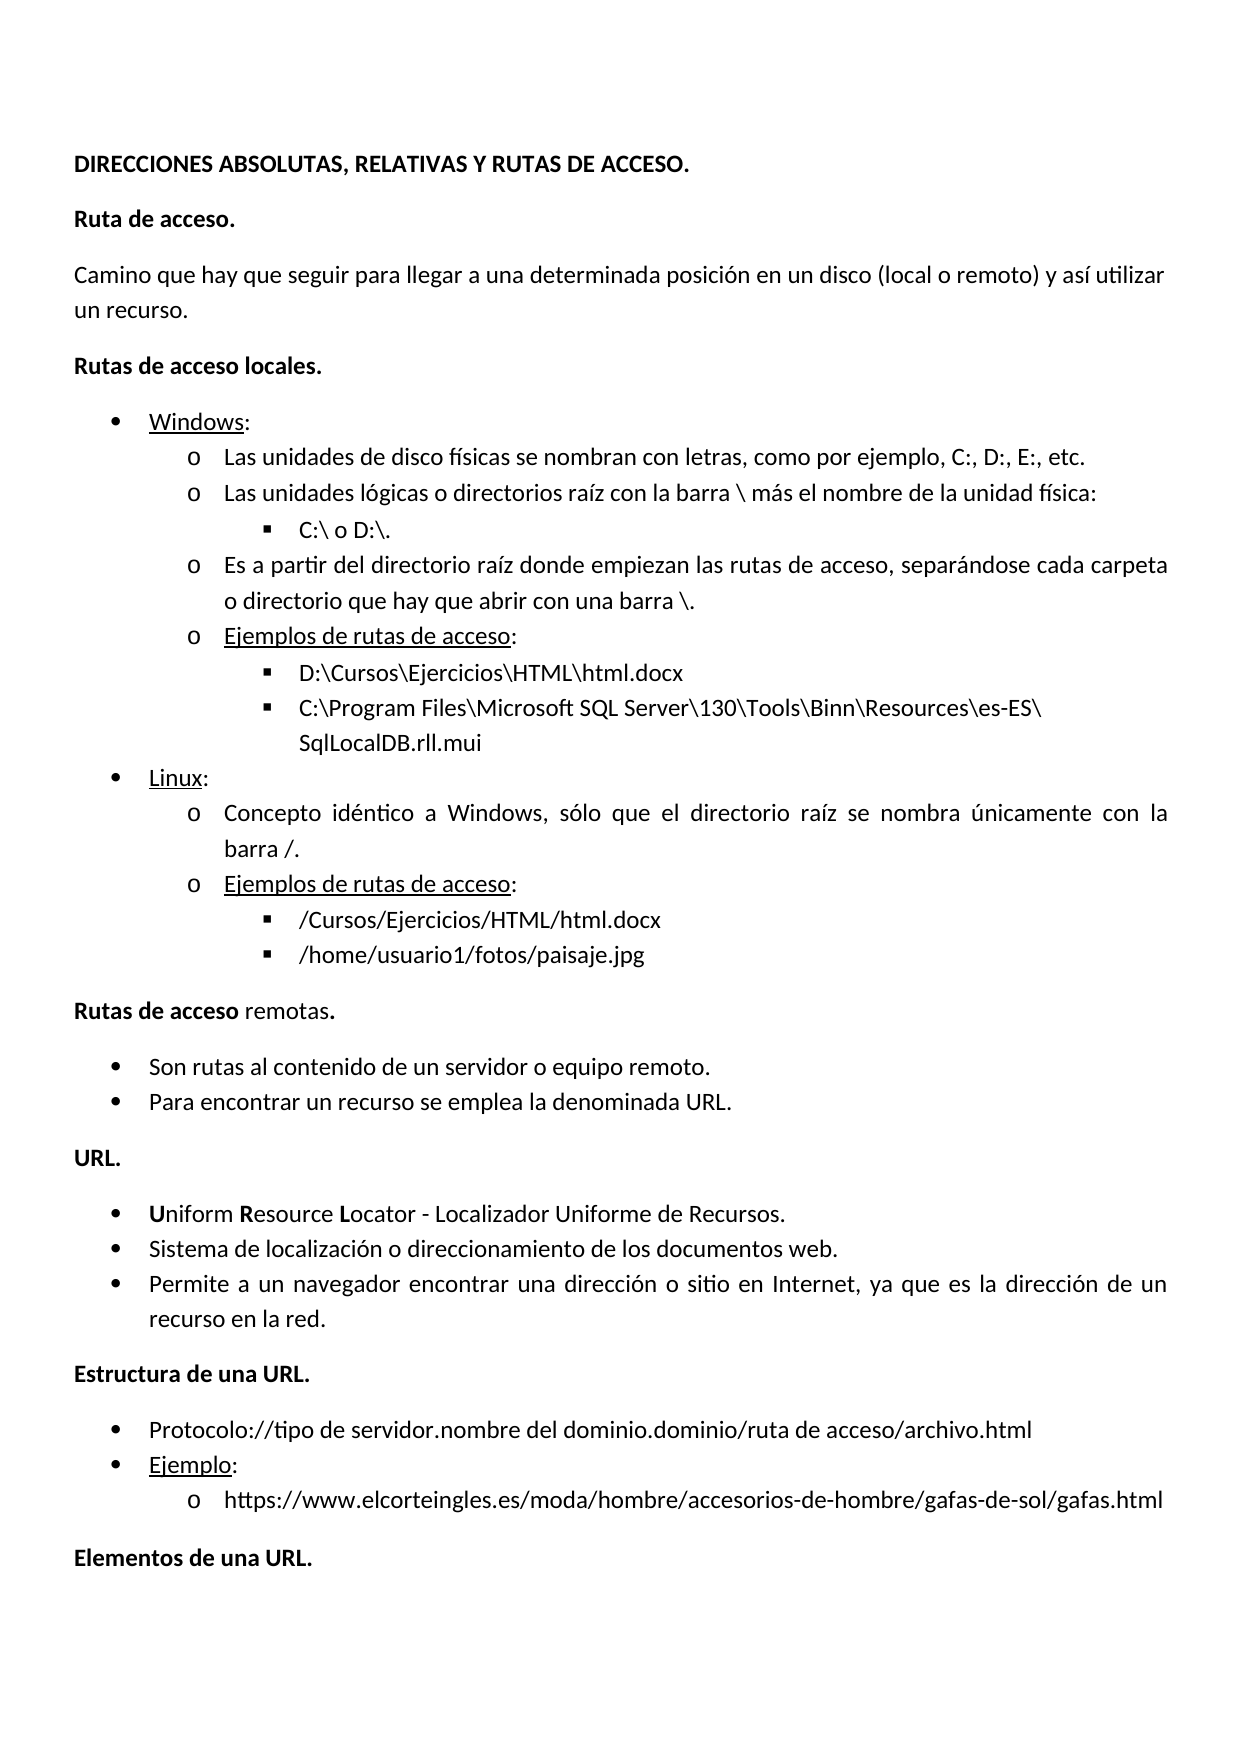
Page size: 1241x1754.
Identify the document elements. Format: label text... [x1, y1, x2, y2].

list https://www.elcorteingles.es/moda/hombre/accesorios-de-hombre/gafas-de-sol/gafas.html [186, 1484, 1169, 1516]
list Ejemplos de rutas de acceso: [186, 620, 1169, 652]
text Estructura de una URL. [74, 1358, 1169, 1389]
list Protocolo://tipo de servidor.nombre del dominio.dominio/ruta de acceso/archivo.html [111, 1414, 1169, 1445]
list Las unidades de disco físicas se nombran con letras, como por ejemplo, C:, D:, E:, etc. [186, 441, 1169, 473]
list Uniform Resource Locator - Localizador Uniforme de Recursos. [111, 1198, 1169, 1228]
list Ejemplo: [111, 1449, 1169, 1480]
text Rutas de acceso locales. [74, 350, 1169, 381]
text Ruta de acceso. [74, 203, 1169, 234]
list C:\Program Files\Microsoft SQL Server\130\Tools\Binn\Resources\es-ES\ SqlLocalDB.rll.mui [261, 692, 1169, 757]
list Ejemplos de rutas de acceso: [186, 868, 1169, 900]
list Es a partir del directorio raíz donde empiezan las rutas de acceso, separándose cada carpeta o directorio que hay que abrir con una barra \. [186, 549, 1169, 616]
list Para encontrar un recurso se emplea la denominada URL. [111, 1086, 1169, 1117]
list Sistema de localización o direccionamiento de los documentos web. [111, 1233, 1169, 1263]
list Permite a un navegador encontrar una dirección o sitio en Internet, ya que es la dirección de un recurso en la red. [111, 1268, 1169, 1333]
list Las unidades lógicas o directorios raíz con la barra \ más el nombre de la unidad física: [186, 477, 1169, 509]
list Concepto idéntico a Windows, sólo que el directorio raíz se nombra únicamente con la barra /. [186, 797, 1169, 863]
text Elementos de una URL. [74, 1542, 1169, 1572]
text DIRECCIONES ABSOLUTAS, RELATIVAS Y RUTAS DE ACCESO. [74, 148, 1169, 178]
list /home/usuario1/fotos/paisaje.jpg [261, 939, 1169, 970]
text Camino que hay que seguir para llegar a una determinada posición en un disco (local o remoto) y así utilizar un recurso. [74, 259, 1169, 325]
list D:\Cursos\Ejercicios\HTML\html.docx [261, 657, 1169, 687]
list C:\ o D:\. [261, 514, 1169, 544]
text URL. [74, 1142, 1169, 1172]
text Rutas de acceso remotas. [74, 995, 1169, 1026]
list /Cursos/Ejercicios/HTML/html.docx [261, 904, 1169, 935]
list Son rutas al contenido de un servidor o equipo remoto. [111, 1051, 1169, 1082]
list Linux: [111, 762, 1169, 792]
list Windows: [111, 406, 1169, 437]
